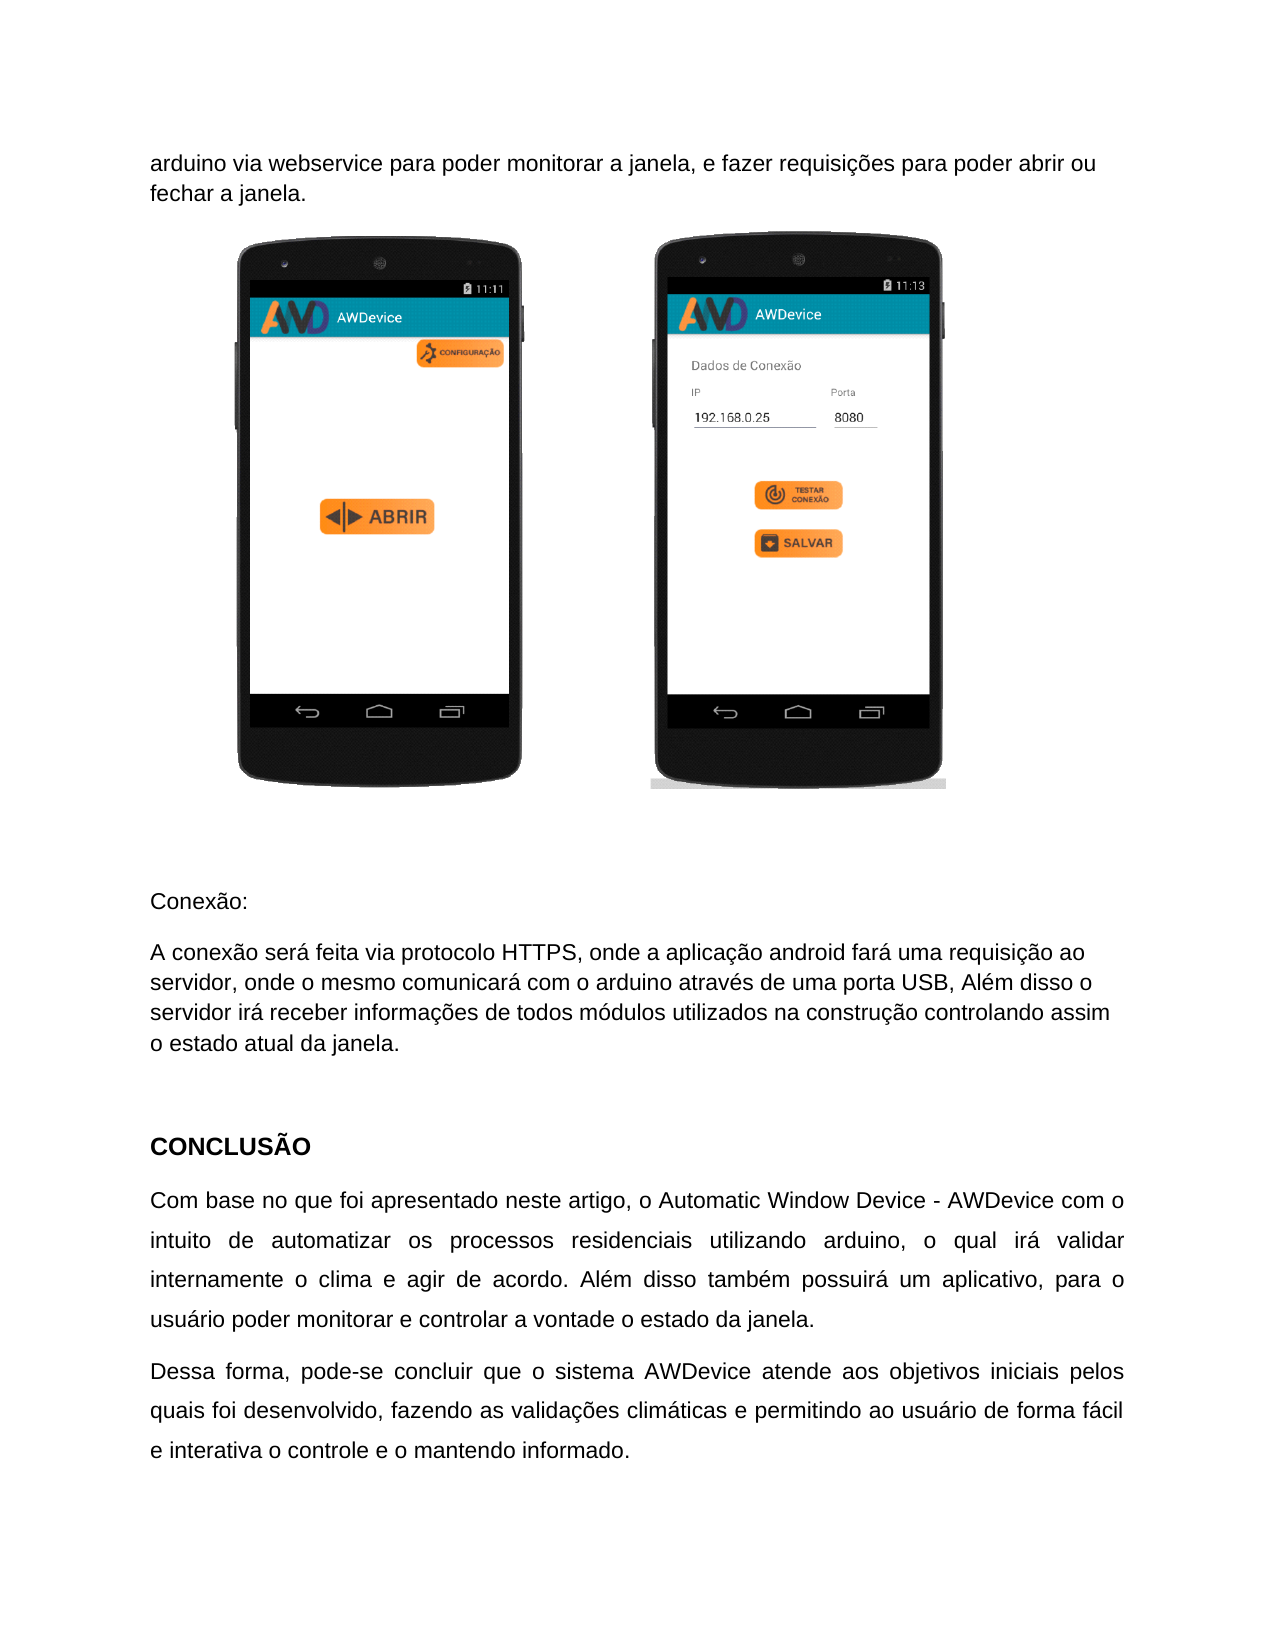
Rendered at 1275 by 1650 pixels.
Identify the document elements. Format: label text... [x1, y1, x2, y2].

text Conexão: [150, 888, 1125, 914]
text Com base no que foi apresentado neste artigo, o Automatic Window Device - AWDevice com o intuito de automatizar os processos residenciais utilizando arduino, o qual irá validar internamente o clima e agir de acordo. Além disso também possuirá um aplicativo, para o usuário poder monitorar e controlar a vontade o estado da janela. [150, 1187, 1125, 1332]
text A conexão será feita via protocolo HTTPS, onde a aplicação android fará uma requisição ao servidor, onde o mesmo comunicará com o arduino através de uma porta USB, Além disso o servidor irá receber informações de todos módulos utilizados na construção controlando assim o estado atual da janela. [150, 939, 1125, 1056]
text Dessa forma, pode-se concluir que o sistema AWDevice atende aos objetivos iniciais pelos quais foi desenvolvido, fazendo as validações climáticas e permitindo ao usuário de forma fácil e interativa o controle e o mantendo informado. [150, 1358, 1125, 1463]
text CONCLUSÃO [150, 1132, 1125, 1160]
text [150, 150, 1125, 207]
